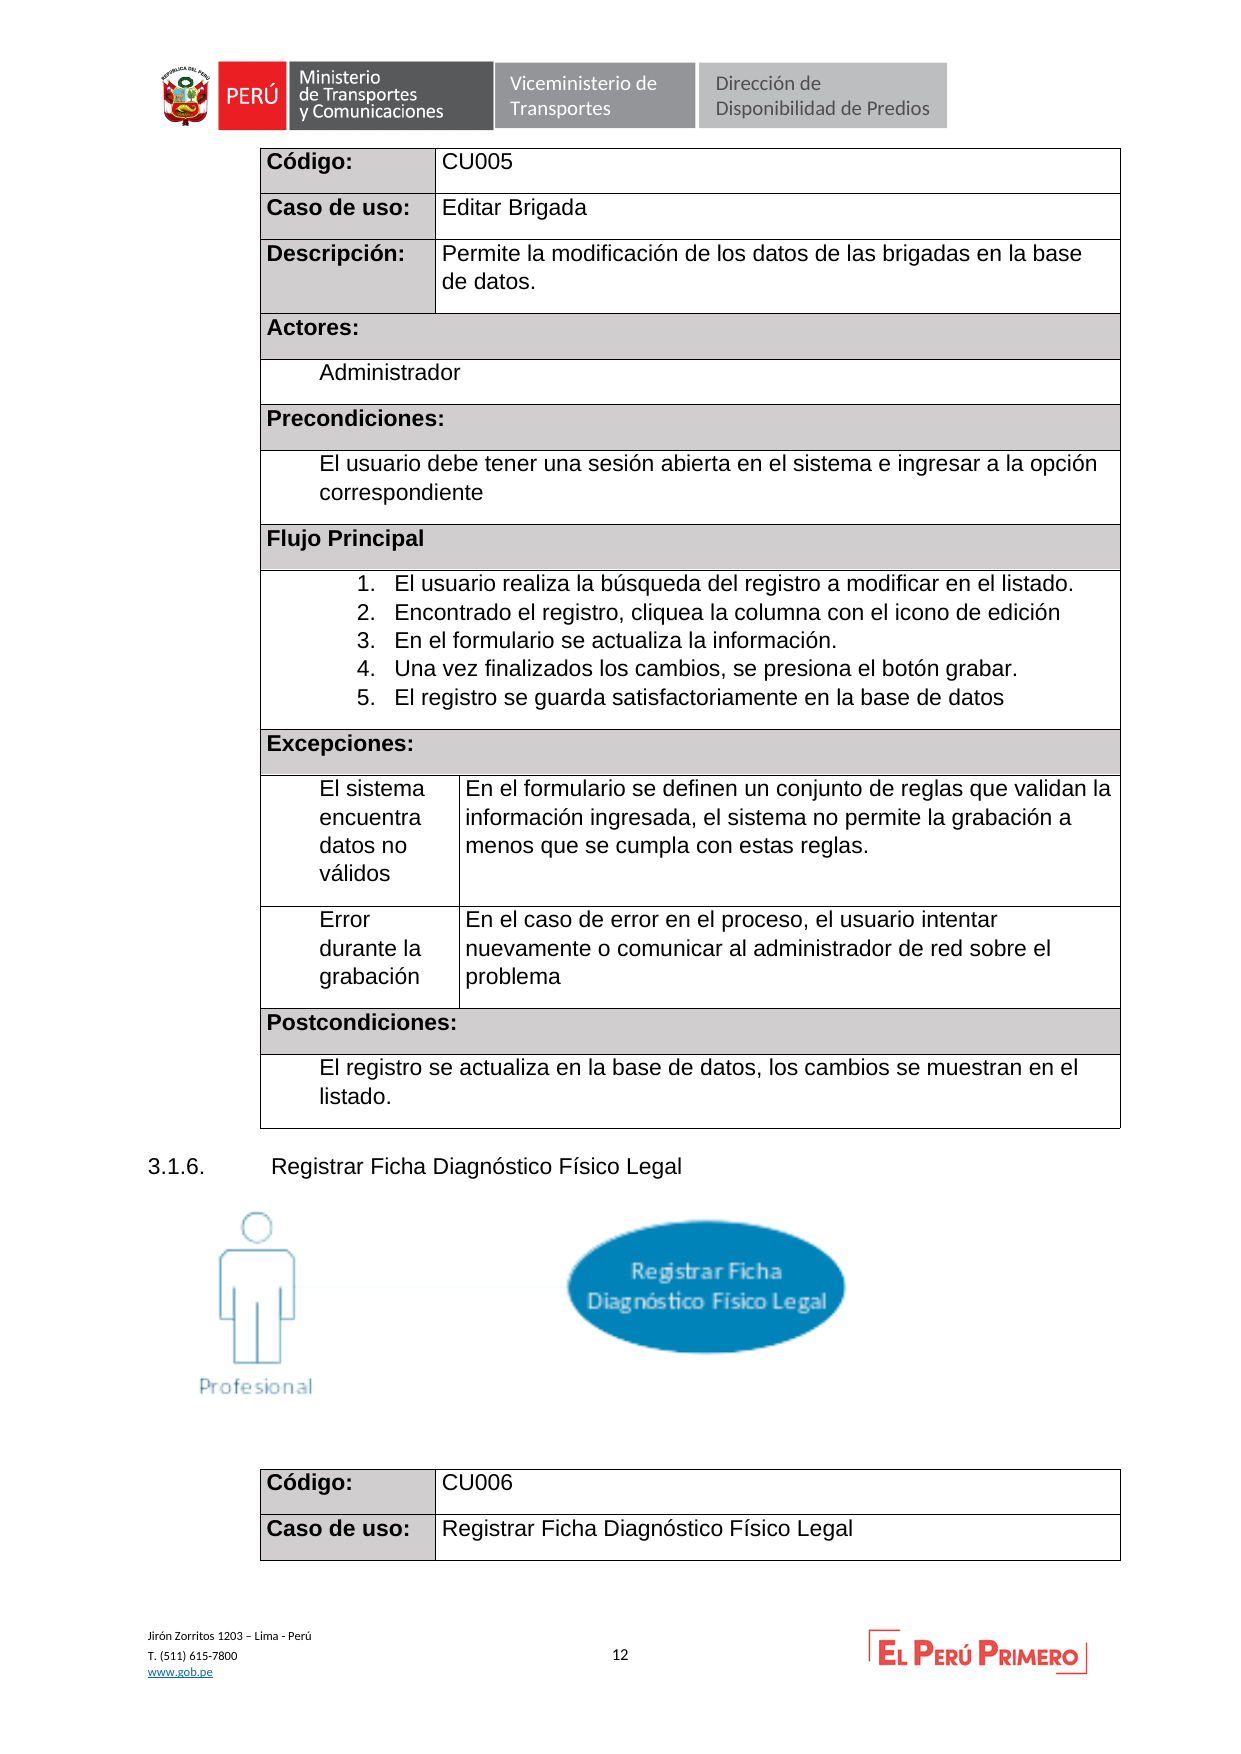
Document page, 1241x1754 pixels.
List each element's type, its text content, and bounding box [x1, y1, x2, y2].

table_header CU005 [436, 149, 1120, 193]
table_cell En el caso de error en el proceso, el usuario intentar nuevamente o comunicar al administrador de red sobre el problema [460, 907, 1120, 1008]
table_cell El registro se actualiza en la base de datos, los cambios se muestran en el listado. [261, 1055, 1120, 1128]
table_cell Descripción: [261, 240, 435, 313]
table_cell Postcondiciones: [261, 1009, 1120, 1054]
table_cell El usuario realiza la búsqueda del registro a modificar en el listado. Encontrado el registro, cliquea la columna con el icono de edición En el formulario se actualiza la información. Una vez finalizados los cambios, se presiona el botón grabar. El registro se guarda satisfactoriamente en la base de datos [261, 571, 1120, 729]
table_cell Editar Brigada [436, 194, 1120, 239]
table_cell Actores: [261, 314, 1120, 359]
list Registrar Ficha Diagnóstico Físico Legal [148, 1153, 1092, 1179]
table_cell Precondiciones: [261, 405, 1120, 450]
table_cell Excepciones: [261, 730, 1120, 774]
table_cell Caso de uso: [261, 1515, 435, 1560]
table_cell El usuario debe tener una sesión abierta en el sistema e ingresar a la opción correspondiente [261, 451, 1120, 524]
picture [147, 59, 495, 133]
table_cell Error durante la grabación [261, 907, 459, 1008]
table_cell Flujo Principal [261, 525, 1120, 569]
table_cell Registrar Ficha Diagnóstico Físico Legal [436, 1515, 1120, 1560]
table_header Código: [261, 1470, 435, 1514]
table_cell El sistema encuentra datos no válidos [261, 776, 459, 906]
picture [867, 1628, 1088, 1677]
table_cell Caso de uso: [261, 194, 435, 239]
table_header Código: [261, 149, 435, 193]
table_cell Administrador [261, 360, 1120, 404]
table_cell En el formulario se definen un conjunto de reglas que validan la información ingresada, el sistema no permite la grabación a menos que se cumpla con estas reglas. [460, 776, 1120, 906]
table_header CU006 [436, 1470, 1120, 1514]
table_cell Permite la modificación de los datos de las brigadas en la base de datos. [436, 240, 1120, 313]
